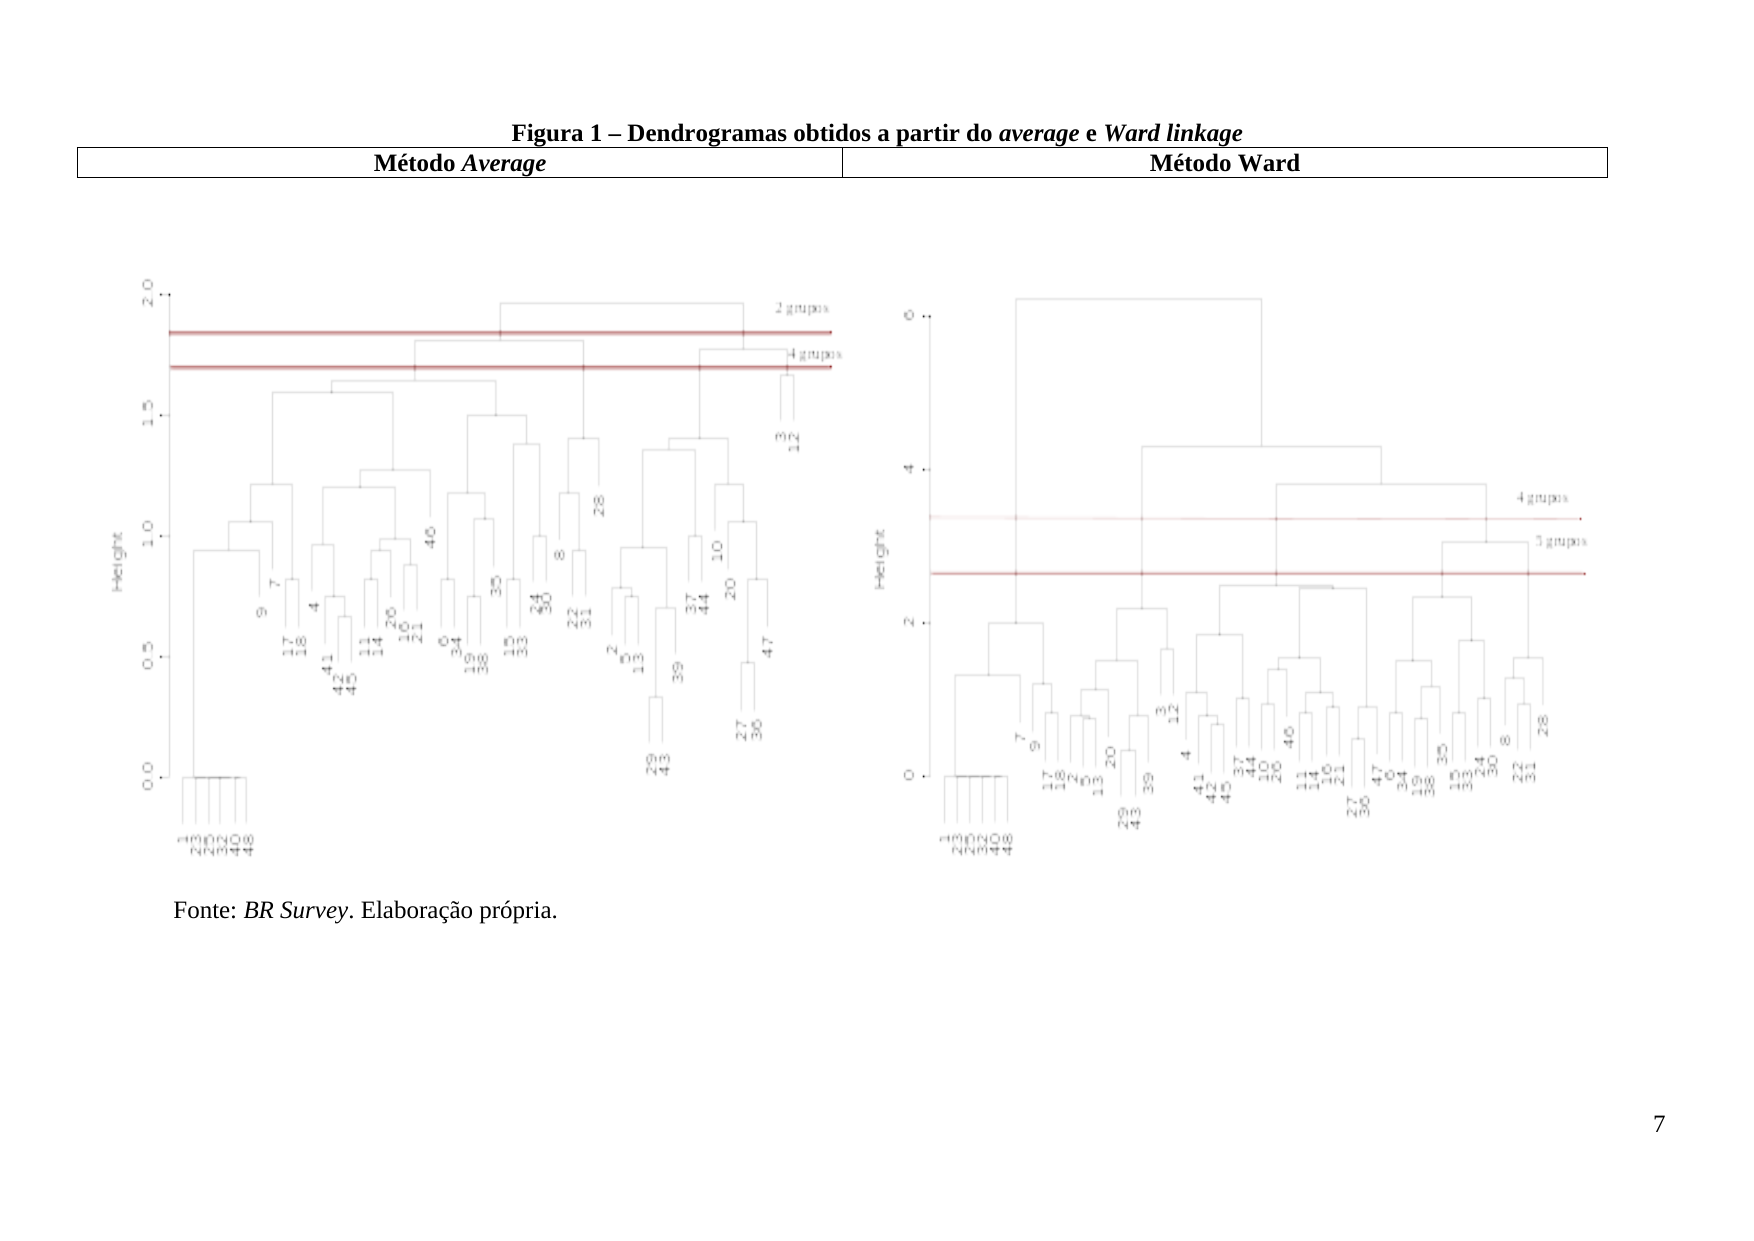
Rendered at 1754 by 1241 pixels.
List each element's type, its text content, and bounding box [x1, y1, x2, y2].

text Figura 1 – Dendrogramas obtidos a partir do average e Ward linkage [89, 118, 1665, 147]
table_header Método Average [78, 148, 842, 177]
table_header Método Ward [843, 148, 1607, 177]
